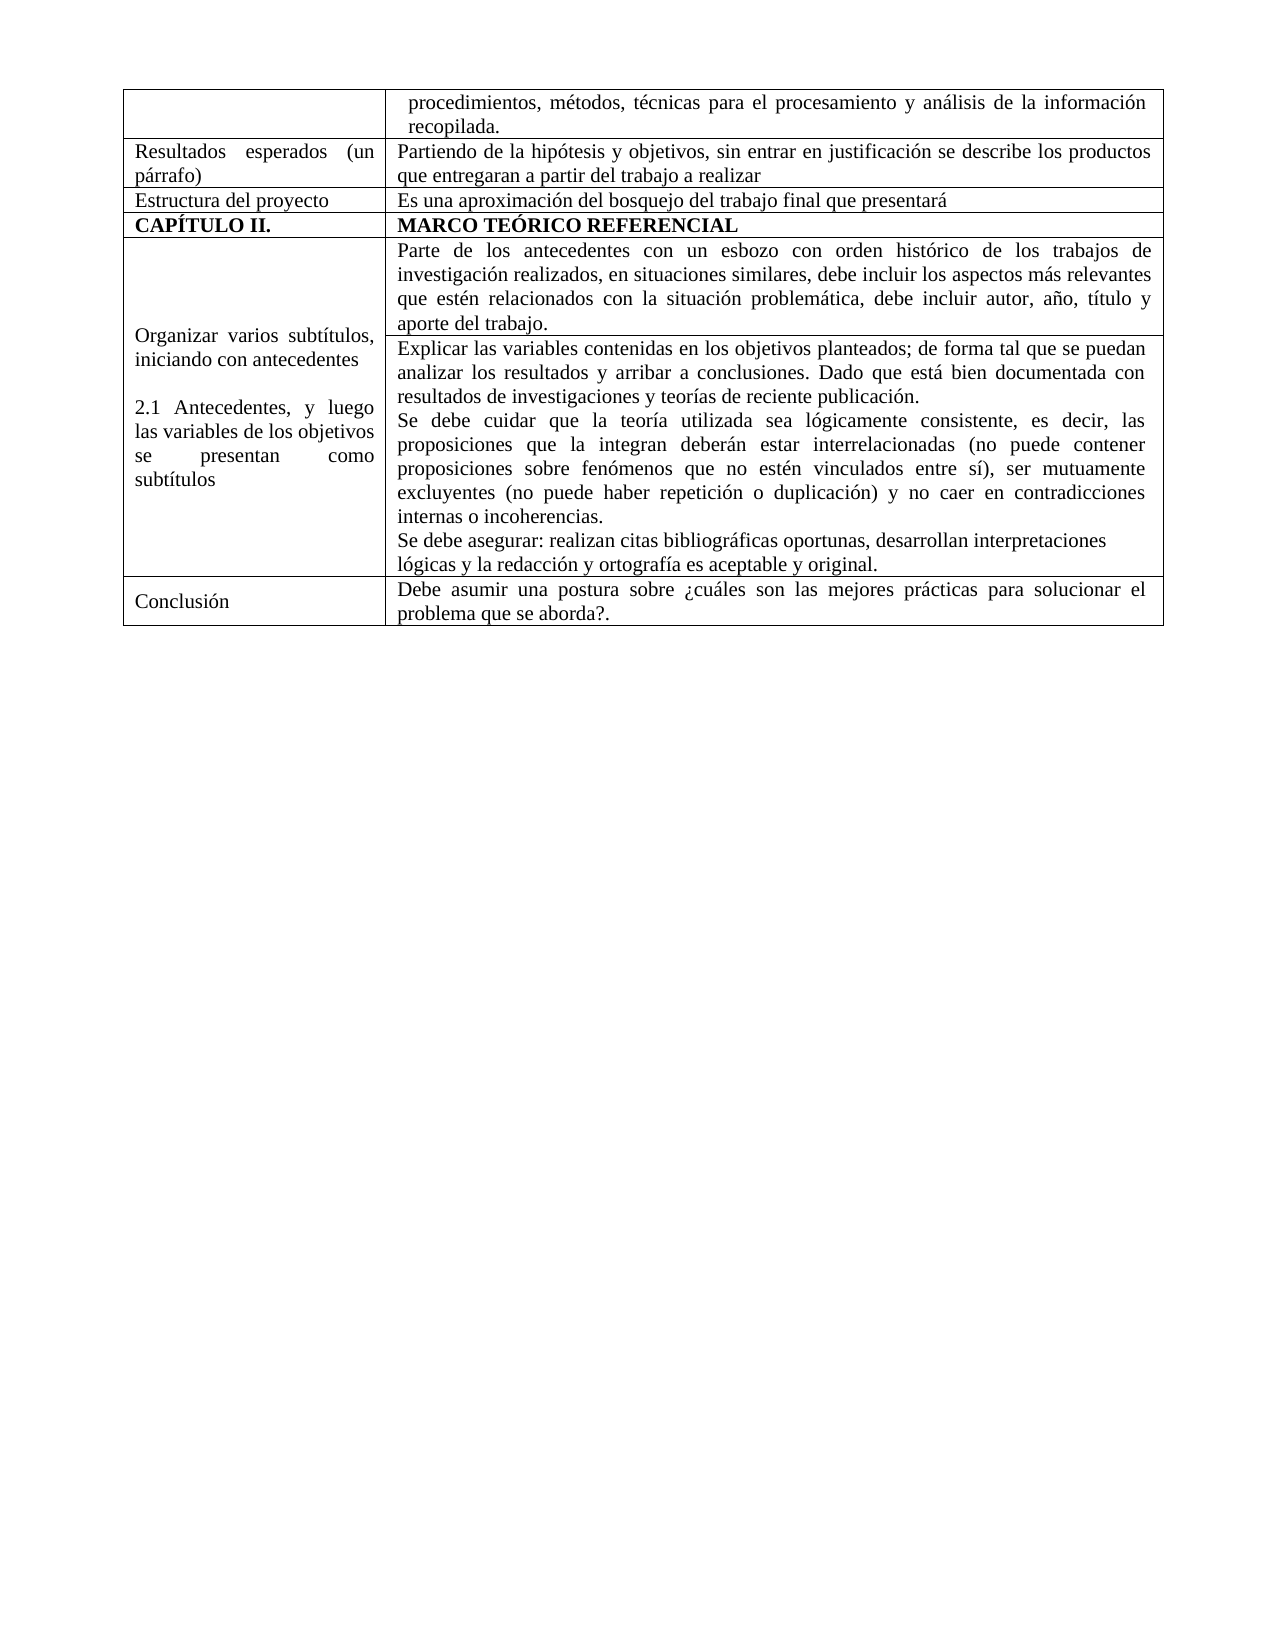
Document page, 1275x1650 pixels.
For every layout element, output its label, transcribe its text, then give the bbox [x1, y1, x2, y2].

table_cell Es una aproximación del bosquejo del trabajo final que presentará [386, 188, 1163, 212]
table_cell CAPÍTULO II. [124, 213, 385, 237]
table_cell Explicar las variables contenidas en los objetivos planteados; de forma tal que se puedan analizar los resultados y arribar a conclusiones. Dado que está bien documentada con resultados de investigaciones y teorías de reciente publicación. Se debe cuidar que la teoría utilizada sea lógicamente consistente, es decir, las proposiciones que la integran deberán estar interrelacionadas (no puede contener proposiciones sobre fenómenos que no estén vinculados entre sí), ser mutuamente excluyentes (no puede haber repetición o duplicación) y no caer en contradicciones internas o incoherencias. Se debe asegurar: realizan citas bibliográficas oportunas, desarrollan interpretaciones lógicas y la redacción y ortografía es aceptable y original. [386, 336, 1163, 576]
table_cell Resultados esperados (un párrafo) [124, 139, 385, 187]
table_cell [386, 90, 1163, 138]
table_cell Partiendo de la hipótesis y objetivos, sin entrar en justificación se describe los productos que entregaran a partir del trabajo a realizar [386, 139, 1163, 187]
table_cell Estructura del proyecto [124, 188, 385, 212]
table_cell MARCO TEÓRICO REFERENCIAL [386, 213, 1163, 237]
table_cell Conclusión [124, 577, 385, 625]
table_cell Organizar varios subtítulos, iniciando con antecedentes 2.1 Antecedentes, y luego las variables de los objetivos se presentan como subtítulos [124, 238, 385, 576]
table_cell Parte de los antecedentes con un esbozo con orden histórico de los trabajos de investigación realizados, en situaciones similares, debe incluir los aspectos más relevantes que estén relacionados con la situación problemática, debe incluir autor, año, título y aporte del trabajo. [386, 238, 1163, 334]
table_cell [124, 90, 385, 138]
table_cell Debe asumir una postura sobre ¿cuáles son las mejores prácticas para solucionar el problema que se aborda?. [386, 577, 1163, 625]
